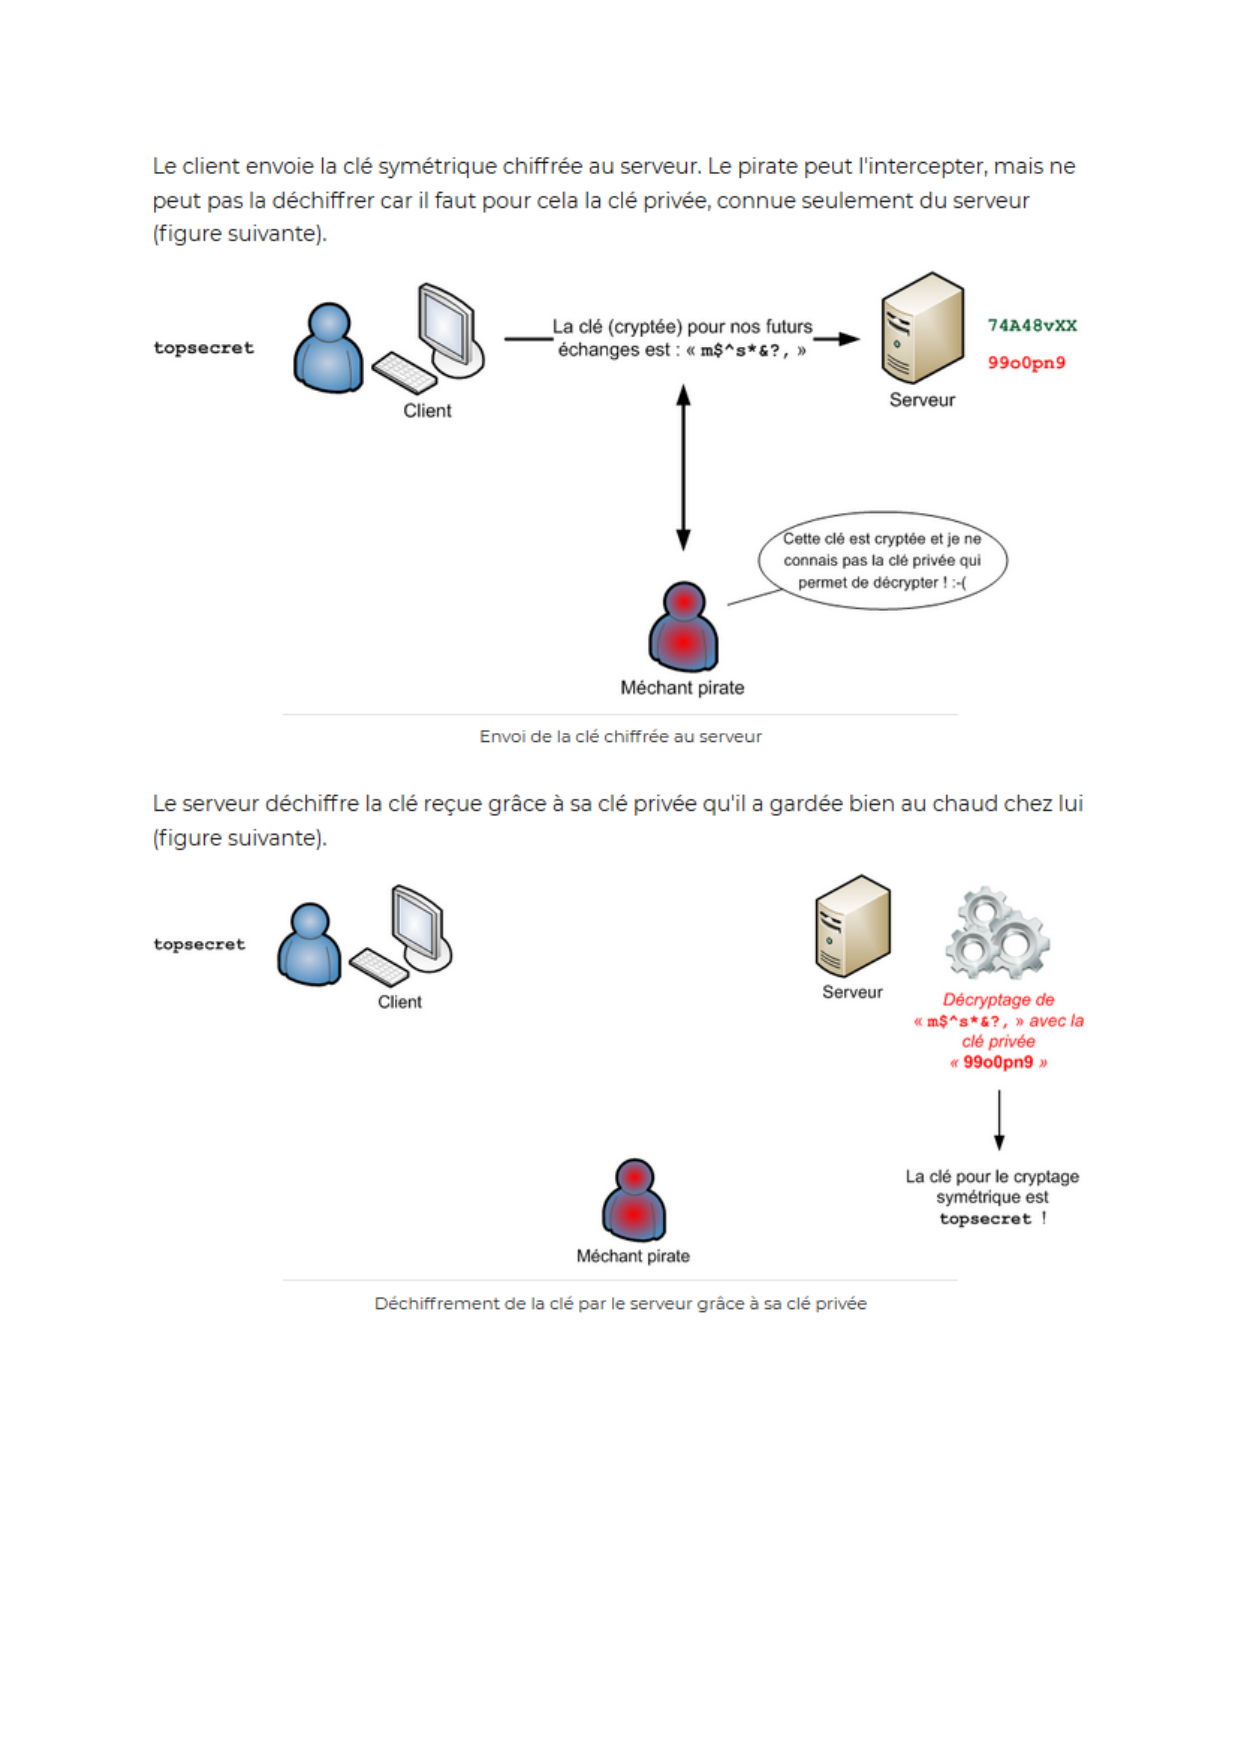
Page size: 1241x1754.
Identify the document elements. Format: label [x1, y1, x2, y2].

picture [147, 147, 1093, 1344]
